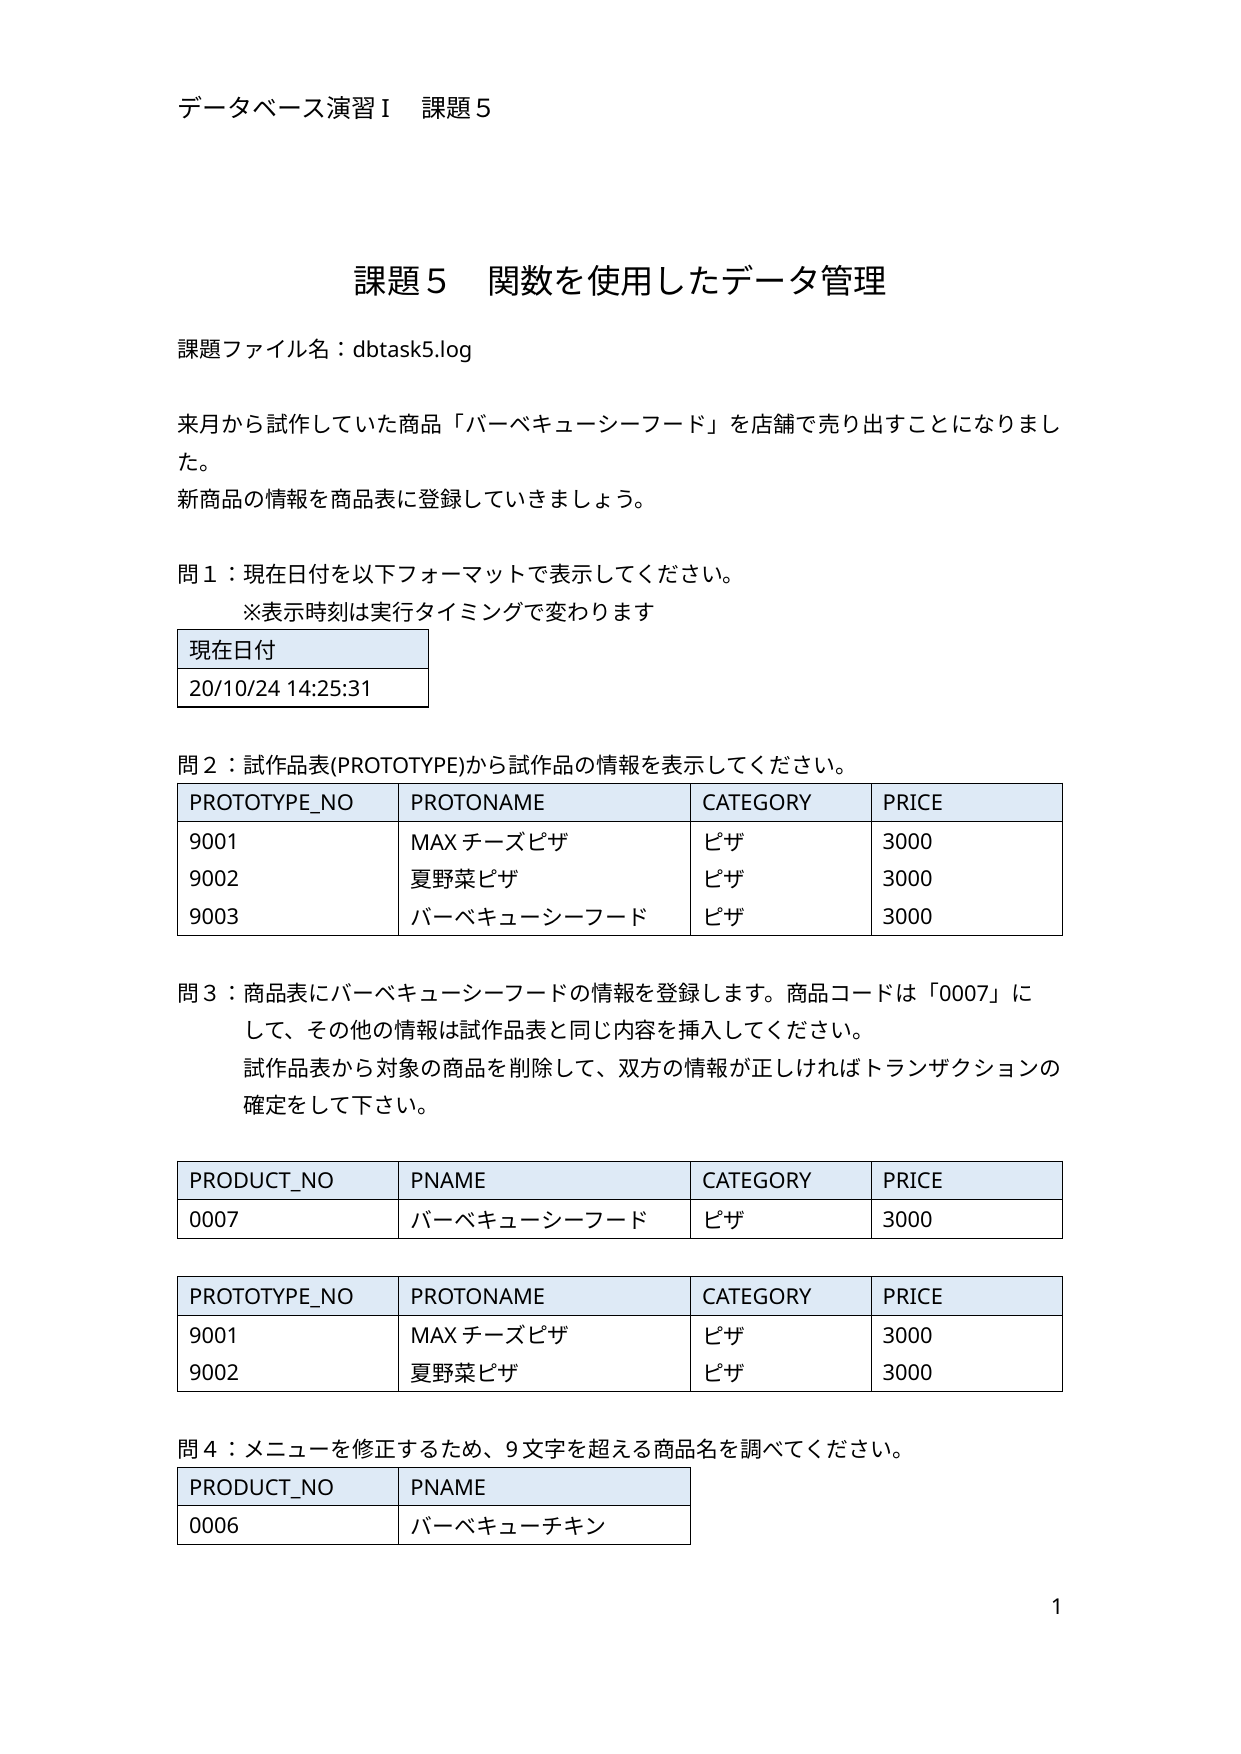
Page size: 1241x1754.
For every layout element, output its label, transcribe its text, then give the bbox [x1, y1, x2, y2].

table_header PRODUCT_NO [178, 1468, 398, 1505]
table_cell MAXチーズピザ 夏野菜ピザ [399, 1316, 690, 1391]
table_header 現在日付 [178, 630, 428, 668]
table_header PRICE [872, 1277, 1062, 1315]
text 来月から試作していた商品「バーベキューシーフード」を店舗で売り出すことになりました。 [177, 404, 1063, 479]
table_cell ピザ ピザ [691, 1316, 871, 1391]
table_header PROTOTYPE_NO [178, 1277, 398, 1315]
table_cell ピザ ピザ ピザ [691, 822, 871, 934]
table_header PRODUCT_NO [178, 1162, 398, 1199]
text 問３：商品表にバーベキューシーフードの情報を登録します。商品コードは「0007」に [177, 973, 1063, 1011]
text 問４：メニューを修正するため、9文字を超える商品名を調べてください。 [177, 1429, 1063, 1467]
table_cell MAXチーズピザ 夏野菜ピザ バーベキューシーフード [399, 822, 690, 934]
table_cell ピザ [691, 1200, 871, 1238]
text ※表示時刻は実行タイミングで変わります [177, 592, 1063, 629]
table_cell 0007 [178, 1200, 398, 1238]
table_cell 20/10/24 14:25:31 [178, 669, 428, 706]
text 問１：現在日付を以下フォーマットで表示してください。 [177, 554, 1063, 592]
title 課題５ 関数を使用したデータ管理 [177, 242, 1063, 317]
table_header PNAME [399, 1162, 690, 1199]
text 問２：試作品表(PROTOTYPE)から試作品の情報を表示してください。 [177, 745, 1063, 782]
text 課題ファイル名：dbtask5.log [177, 329, 1063, 367]
text 新商品の情報を商品表に登録していきましょう。 [177, 479, 1063, 517]
table_cell 3000 3000 3000 [872, 822, 1062, 934]
table_header PNAME [399, 1468, 690, 1505]
table_cell 9001 9002 [178, 1316, 398, 1391]
table_header CATEGORY [691, 1277, 871, 1315]
table_header PROTONAME [399, 1277, 690, 1315]
table_header CATEGORY [691, 784, 871, 821]
table_cell 3000 3000 [872, 1316, 1062, 1391]
text 試作品表から対象の商品を削除して、双方の情報が正しければトランザクションの確定をして下さい。 [243, 1048, 1063, 1123]
table_header CATEGORY [691, 1162, 871, 1199]
table_header PROTONAME [399, 784, 690, 821]
table_header PRICE [872, 784, 1062, 821]
table_cell 0006 1013 0007 [178, 1506, 398, 1544]
table_header PROTOTYPE_NO [178, 784, 398, 821]
table_cell 9001 9002 9003 [178, 822, 398, 934]
table_header PRICE [872, 1162, 1062, 1199]
text して、その他の情報は試作品表と同じ内容を挿入してください。 [243, 1011, 1063, 1048]
table_cell 3000 [872, 1200, 1062, 1238]
table_cell バーベキューシーフード [399, 1200, 690, 1238]
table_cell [399, 1506, 690, 1544]
